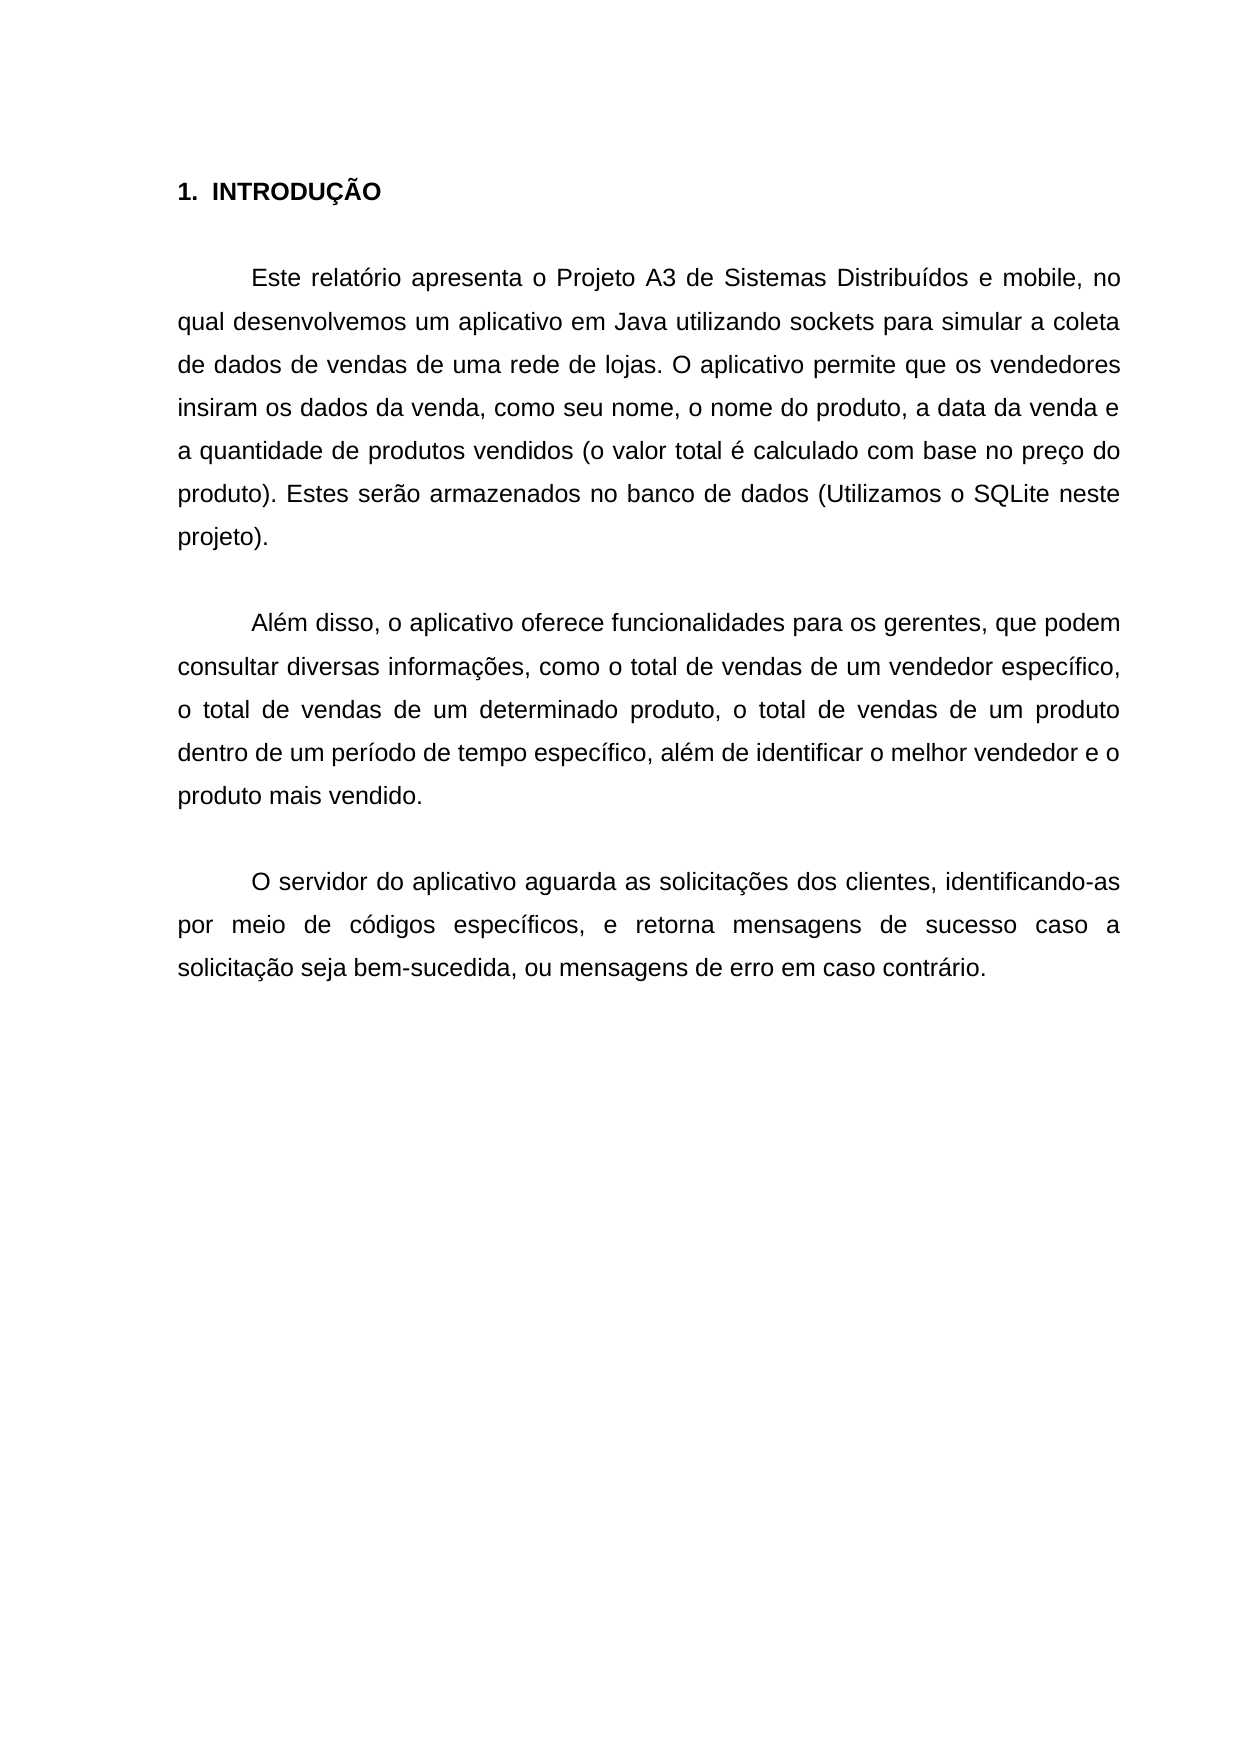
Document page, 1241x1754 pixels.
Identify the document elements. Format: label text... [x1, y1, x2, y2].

text Além disso, o aplicativo oferece funcionalidades para os gerentes, que podem consultar diversas informações, como o total de vendas de um vendedor específico, o total de vendas de um determinado produto, o total de vendas de um produto dentro de um período de tempo específico, além de identificar o melhor vendedor e o produto mais vendido. [177, 608, 1122, 810]
text O servidor do aplicativo aguarda as solicitações dos clientes, identificando-as por meio de códigos específicos, e retorna mensagens de sucesso caso a solicitação seja bem-sucedida, ou mensagens de erro em caso contrário. [177, 867, 1122, 982]
text 1. INTRODUÇÃO [177, 177, 1122, 206]
text Este relatório apresenta o Projeto A3 de Sistemas Distribuídos e mobile, no qual desenvolvemos um aplicativo em Java utilizando sockets para simular a coleta de dados de vendas de uma rede de lojas. O aplicativo permite que os vendedores insiram os dados da venda, como seu nome, o nome do produto, a data da venda e a quantidade de produtos vendidos (o valor total é calculado com base no preço do produto). Estes serão armazenados no banco de dados (Utilizamos o SQLite neste projeto). [177, 263, 1122, 551]
